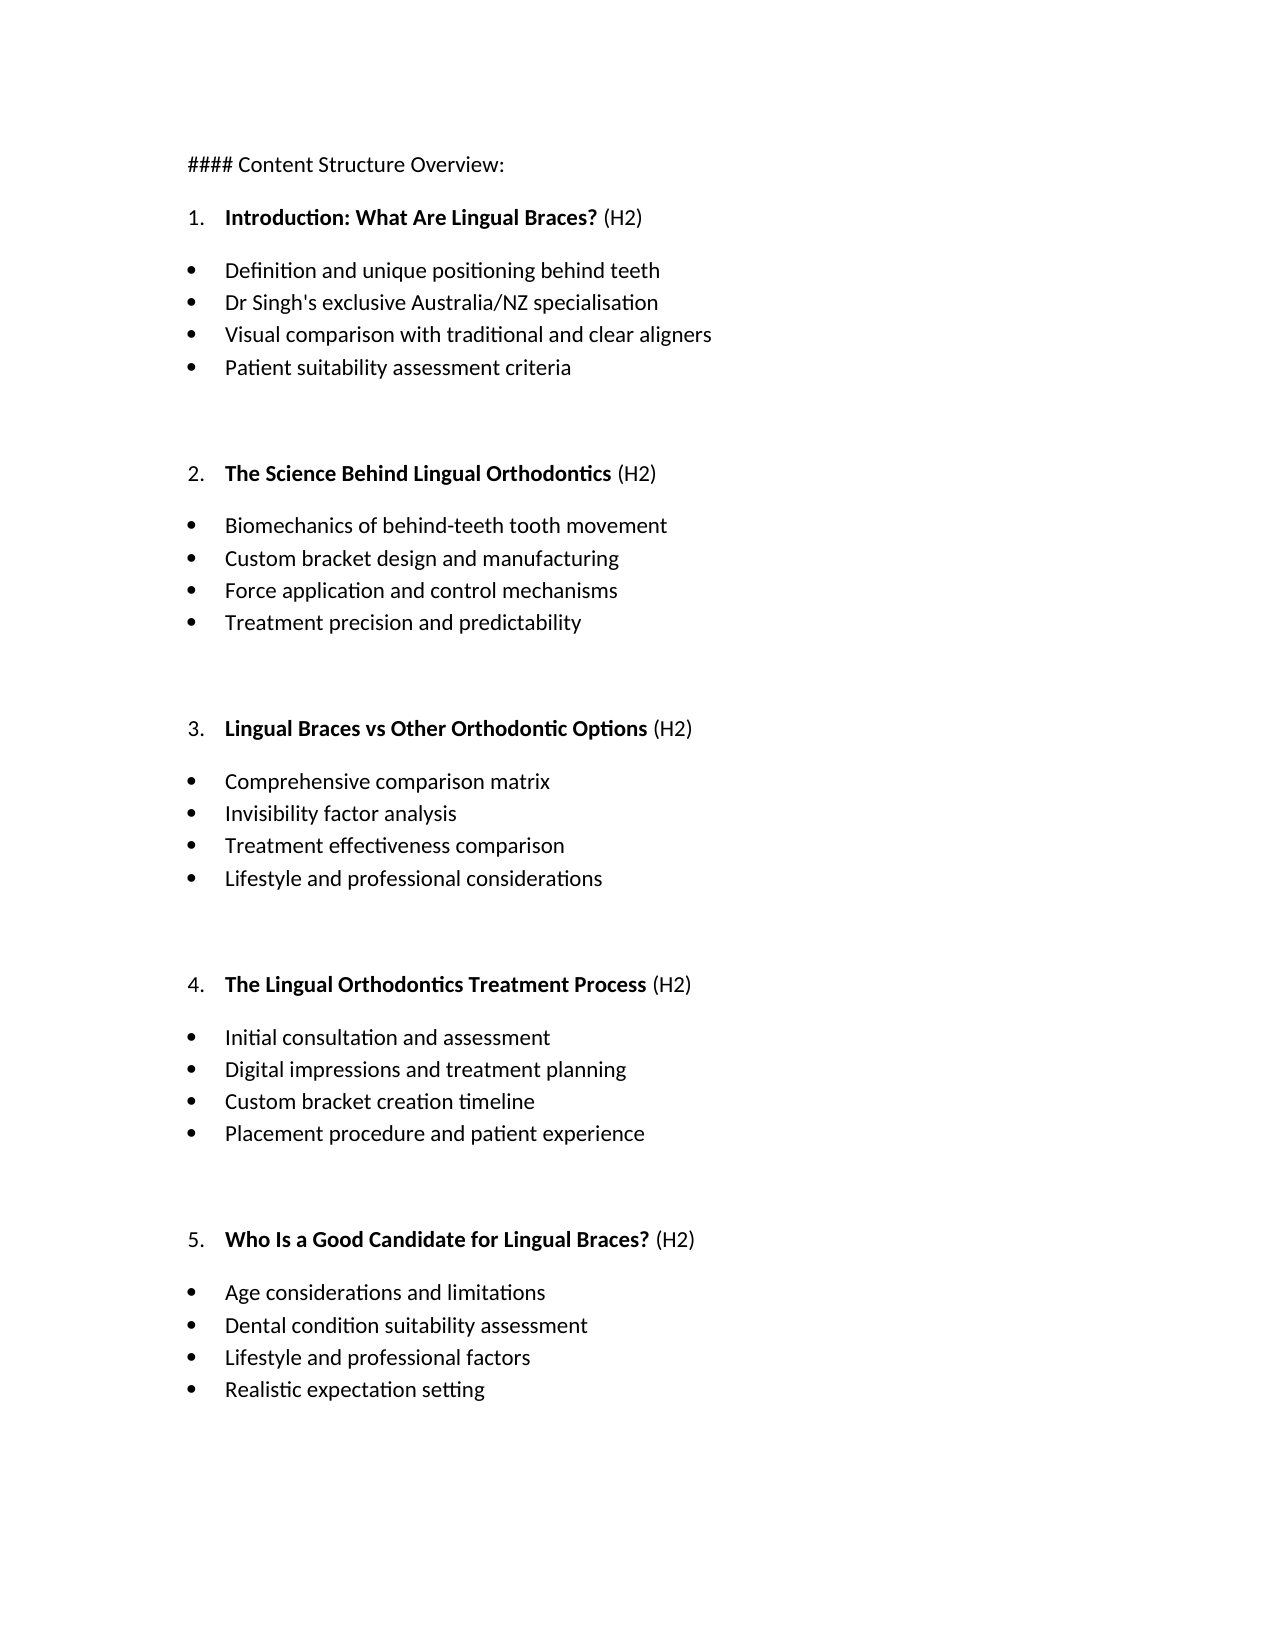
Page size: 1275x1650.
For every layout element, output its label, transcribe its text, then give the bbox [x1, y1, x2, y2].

list Definition and unique positioning behind teeth [187, 256, 1087, 284]
list Dr Singh's exclusive Australia/NZ specialisation [187, 288, 1087, 316]
list Force application and control mechanisms [187, 576, 1087, 604]
list Visual comparison with traditional and clear aligners [187, 320, 1087, 348]
list Lifestyle and professional considerations [187, 864, 1087, 892]
list Digital impressions and treatment planning [187, 1055, 1087, 1083]
list Age considerations and limitations [187, 1278, 1087, 1307]
list Custom bracket creation timeline [187, 1087, 1087, 1115]
list Treatment precision and predictability [187, 608, 1087, 636]
list Introduction: What Are Lingual Braces? (H2) [187, 203, 1087, 231]
list Treatment effectiveness comparison [187, 832, 1087, 860]
list Lingual Braces vs Other Orthodontic Options (H2) [187, 714, 1087, 742]
list The Lingual Orthodontics Treatment Process (H2) [187, 970, 1087, 998]
list Patient suitability assessment criteria [187, 353, 1087, 381]
list Initial consultation and assessment [187, 1023, 1087, 1051]
list Placement procedure and patient experience [187, 1119, 1087, 1147]
list Realistic expectation setting [187, 1375, 1087, 1403]
list Custom bracket design and manufacturing [187, 544, 1087, 572]
text #### Content Structure Overview: [187, 150, 1087, 178]
list Comprehensive comparison matrix [187, 767, 1087, 795]
list Lifestyle and professional factors [187, 1343, 1087, 1371]
list Dental condition suitability assessment [187, 1311, 1087, 1339]
list Invisibility factor analysis [187, 799, 1087, 827]
list Biomechanics of behind-teeth tooth movement [187, 512, 1087, 540]
list Who Is a Good Candidate for Lingual Braces? (H2) [187, 1226, 1087, 1253]
list The Science Behind Lingual Orthodontics (H2) [187, 459, 1087, 487]
